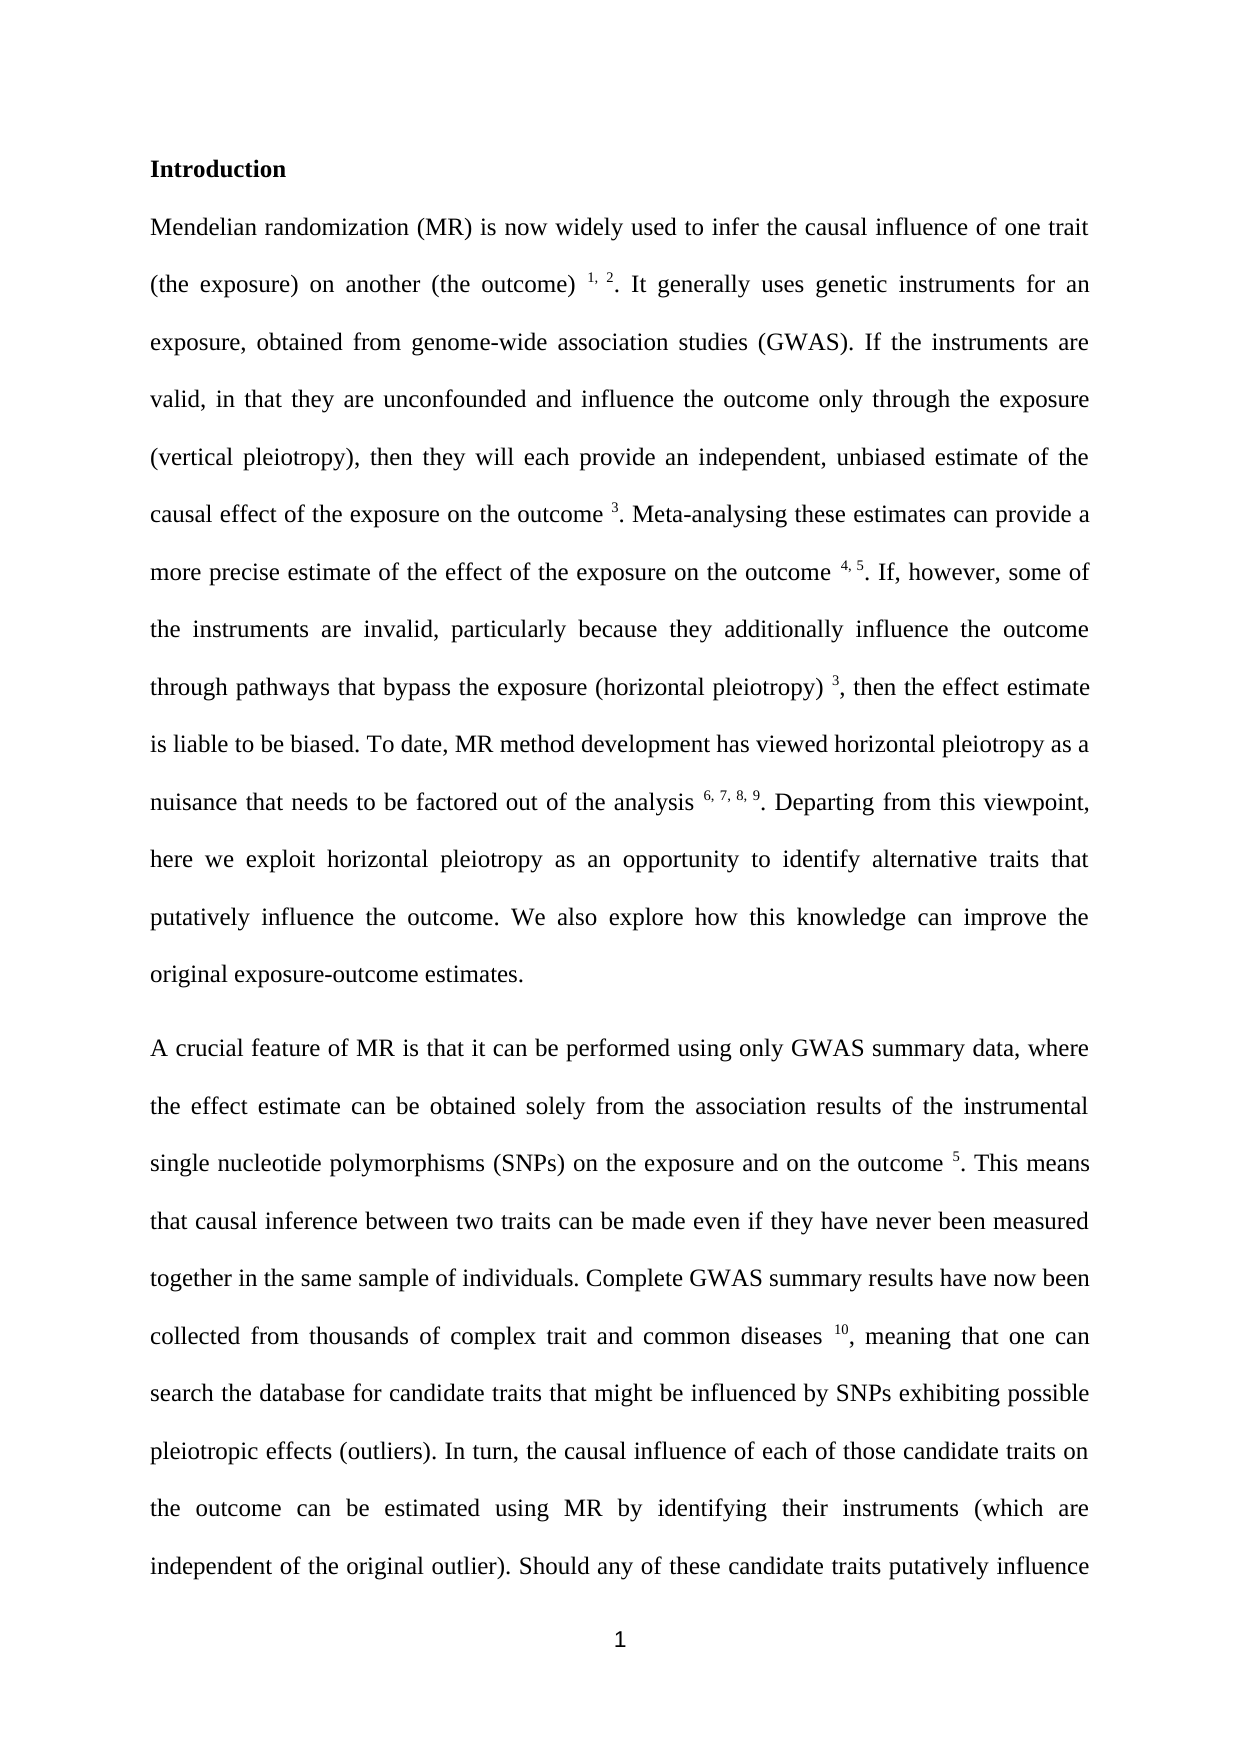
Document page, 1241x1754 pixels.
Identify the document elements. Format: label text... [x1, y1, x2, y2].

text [150, 1033, 1090, 1579]
subtitle Introduction [150, 154, 1090, 183]
text Mendelian randomization (MR) is now widely used to infer the causal influence of one trait (the exposure) on another (the outcome) 1, 2. It generally uses genetic instruments for an exposure, obtained from genome-wide association studies (GWAS). If the instruments are valid, in that they are unconfounded and influence the outcome only through the exposure (vertical pleiotropy), then they will each provide an independent, unbiased estimate of the causal effect of the exposure on the outcome 3. Meta-analysing these estimates can provide a more precise estimate of the effect of the exposure on the outcome 4, 5. If, however, some of the instruments are invalid, particularly because they additionally influence the outcome through pathways that bypass the exposure (horizontal pleiotropy) 3, then the effect estimate is liable to be biased. To date, MR method development has viewed horizontal pleiotropy as a nuisance that needs to be factored out of the analysis 6, 7, 8, 9. Departing from this viewpoint, here we exploit horizontal pleiotropy as an opportunity to identify alternative traits that putatively influence the outcome. We also explore how this knowledge can improve the original exposure-outcome estimates. [150, 212, 1090, 988]
